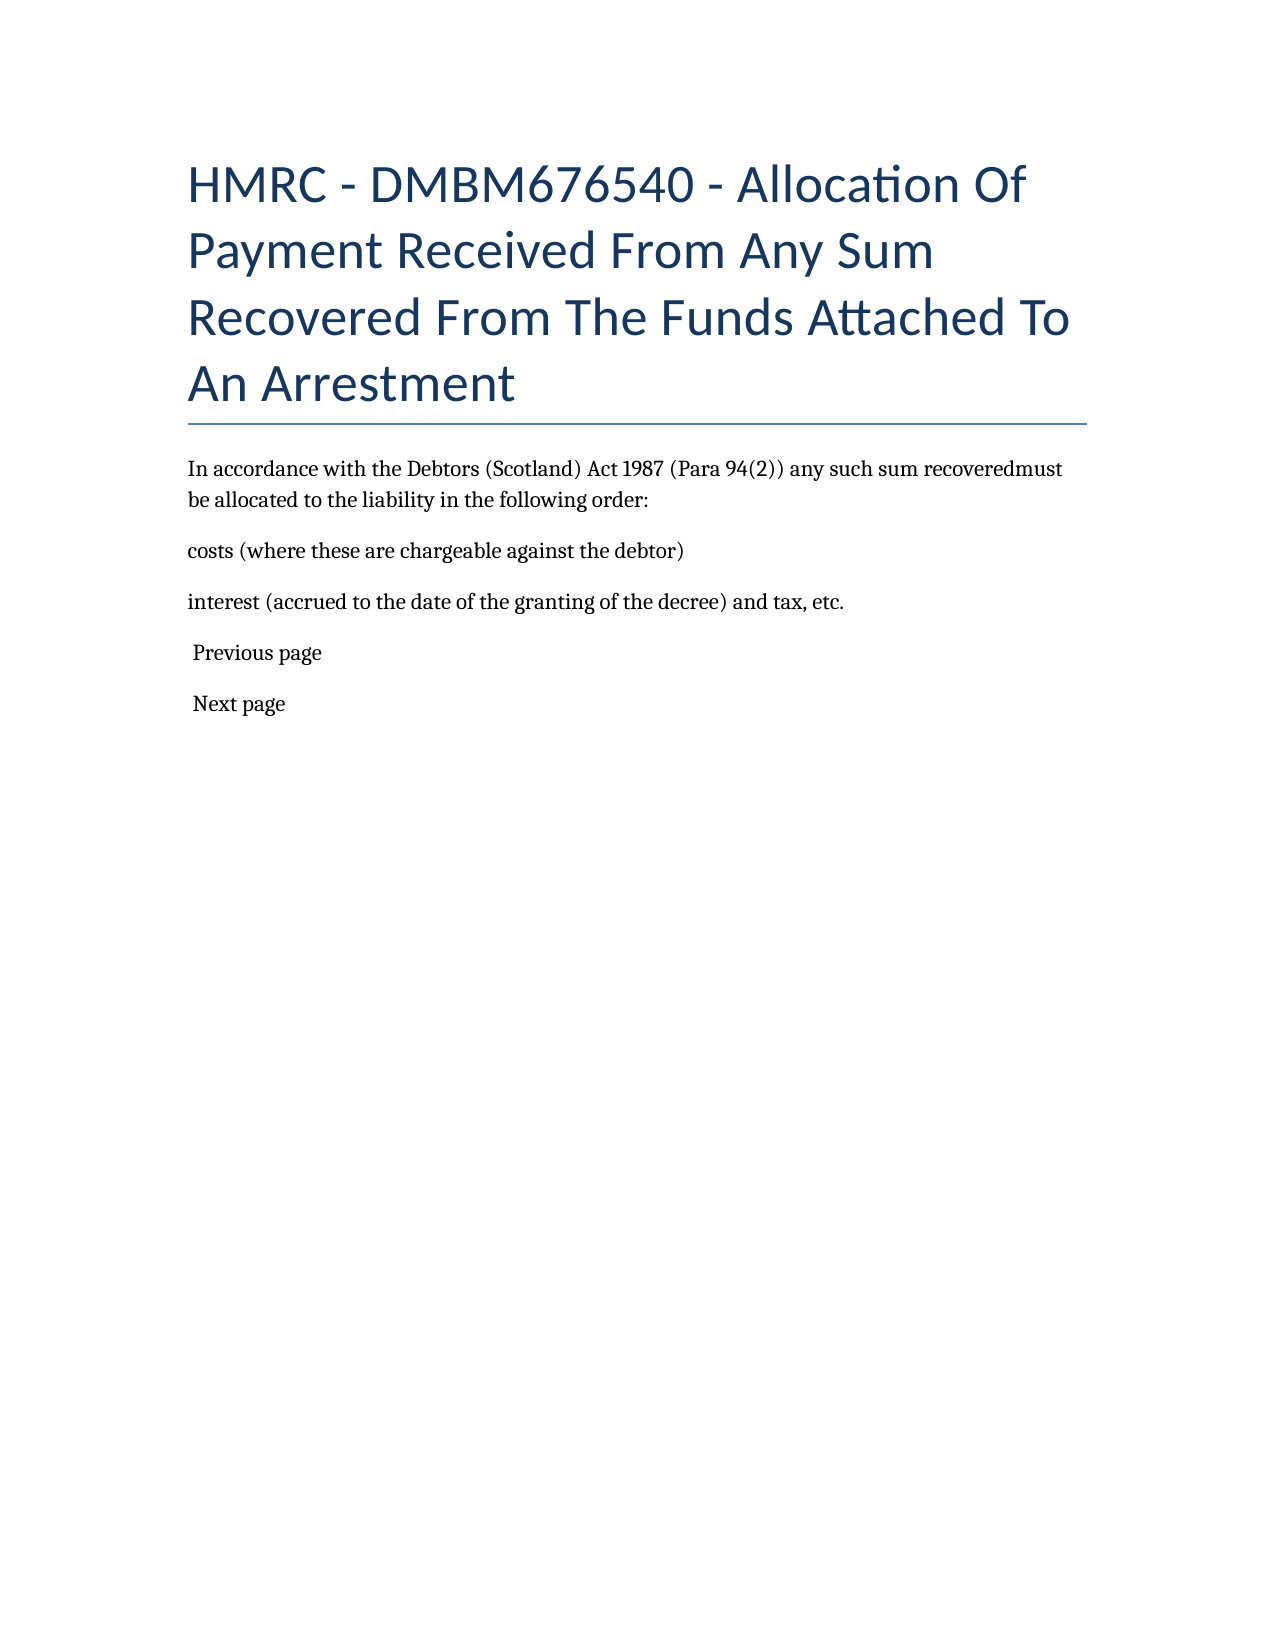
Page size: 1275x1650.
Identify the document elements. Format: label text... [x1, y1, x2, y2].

text costs (where these are chargeable against the debtor) [187, 537, 1087, 564]
text Previous page [187, 639, 1087, 666]
text Next page [187, 691, 1087, 717]
text In accordance with the Debtors (Scotland) Act 1987 (Para 94(2)) any such sum recoveredmust be allocated to the liability in the following order: [187, 456, 1087, 513]
text interest (accrued to the date of the granting of the decree) and tax, etc. [187, 588, 1087, 615]
title HMRC - DMBM676540 - Allocation Of Payment Received From Any Sum Recovered From The Funds Attached To An Arrestment [187, 150, 1087, 425]
